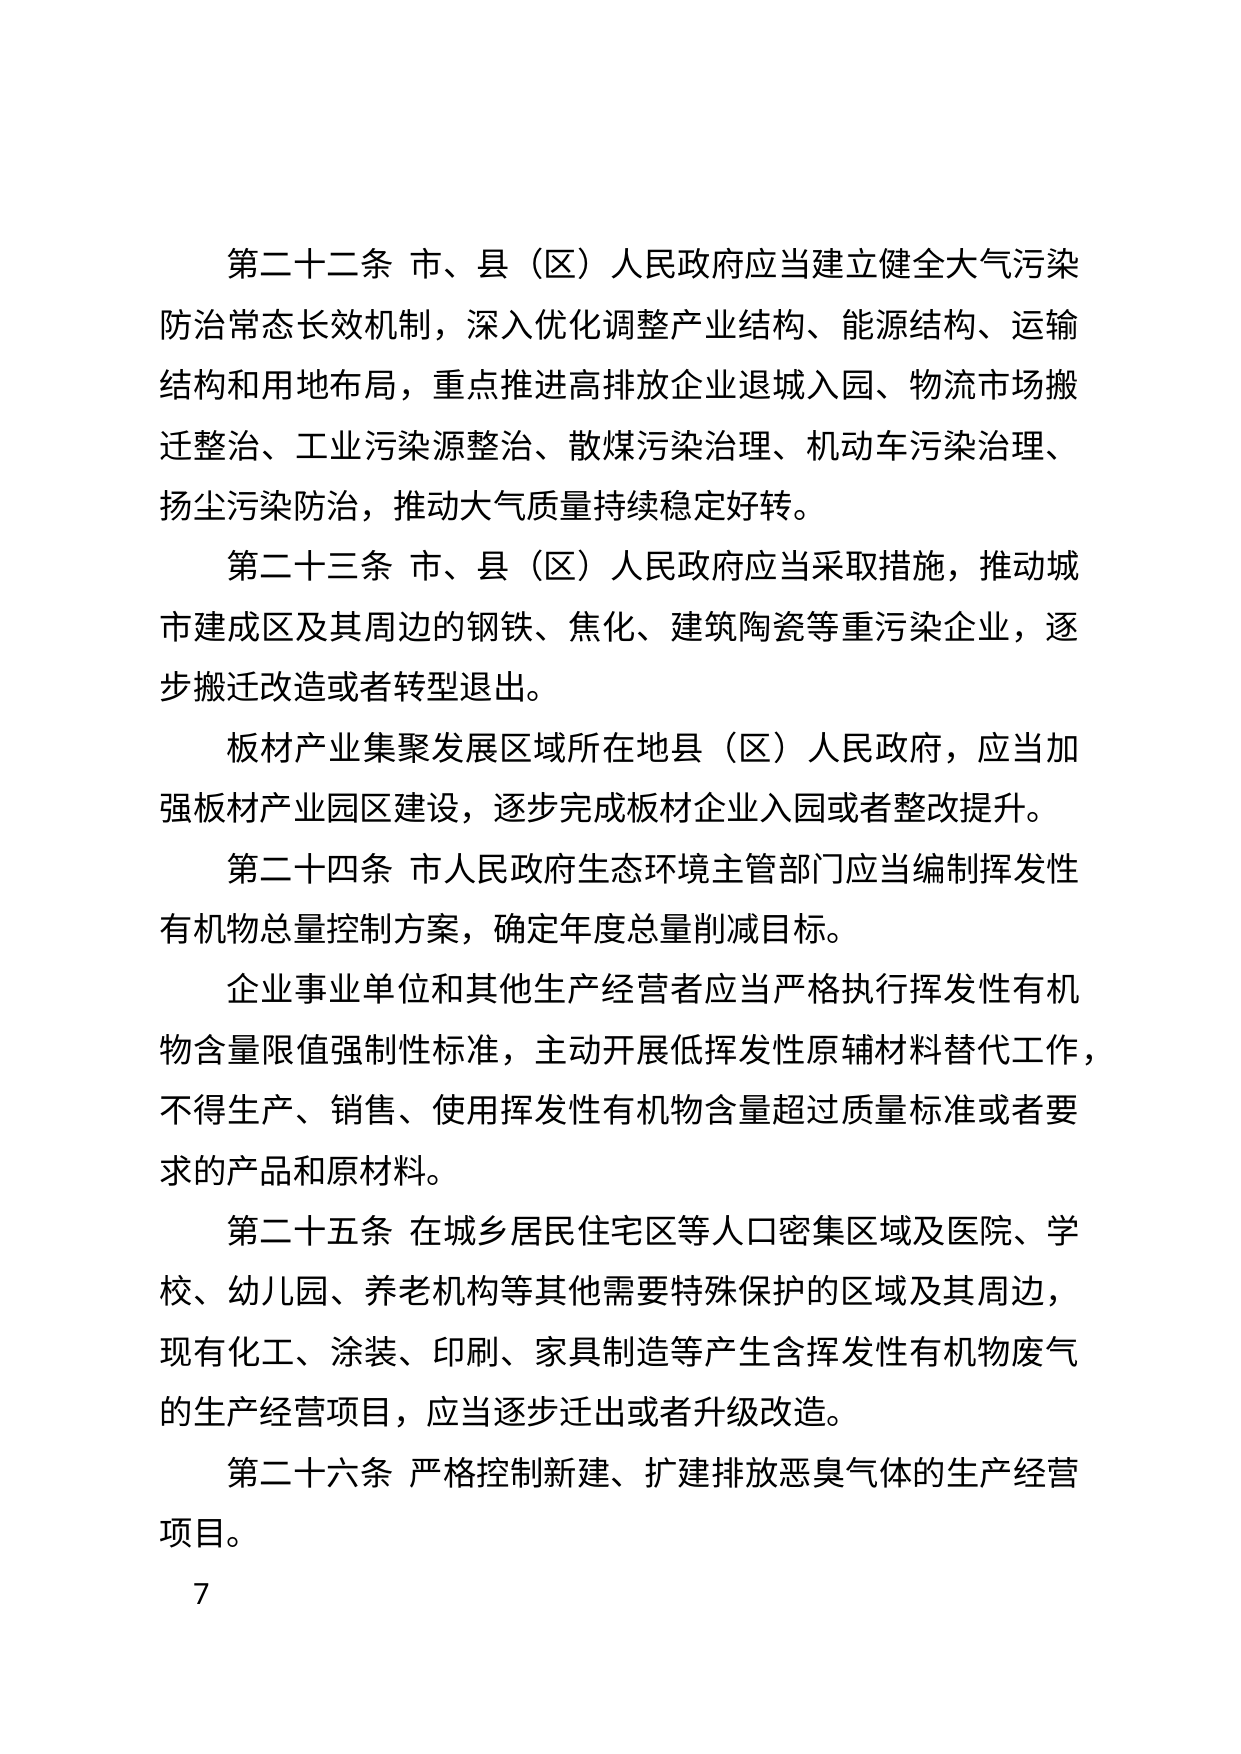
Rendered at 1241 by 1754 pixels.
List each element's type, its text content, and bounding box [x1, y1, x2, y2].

text 企业事业单位和其他生产经营者应当严格执行挥发性有机物含量限值强制性标准，主动开展低挥发性原辅材料替代工作，不得生产、销售、使用挥发性有机物含量超过质量标准或者要求的产品和原材料。 [159, 953, 1081, 1195]
text 第二十三条 市、县（区）人民政府应当采取措施，推动城市建成区及其周边的钢铁、焦化、建筑陶瓷等重污染企业，逐步搬迁改造或者转型退出。 [159, 531, 1081, 712]
text 第二十六条 严格控制新建、扩建排放恶臭气体的生产经营项目。 [159, 1437, 1081, 1558]
text 第二十二条 市、县（区）人民政府应当建立健全大气污染防治常态长效机制，深入优化调整产业结构、能源结构、运输结构和用地布局，重点推进高排放企业退城入园、物流市场搬迁整治、工业污染源整治、散煤污染治理、机动车污染治理、扬尘污染防治，推动大气质量持续稳定好转。 [159, 228, 1081, 531]
text 第二十五条 在城乡居民住宅区等人口密集区域及医院、学校、幼儿园、养老机构等其他需要特殊保护的区域及其周边，现有化工、涂装、印刷、家具制造等产生含挥发性有机物废气的生产经营项目，应当逐步迁出或者升级改造。 [159, 1195, 1081, 1437]
text 第二十四条 市人民政府生态环境主管部门应当编制挥发性有机物总量控制方案，确定年度总量削减目标。 [159, 833, 1081, 953]
text 板材产业集聚发展区域所在地县（区）人民政府，应当加强板材产业园区建设，逐步完成板材企业入园或者整改提升。 [159, 712, 1081, 833]
